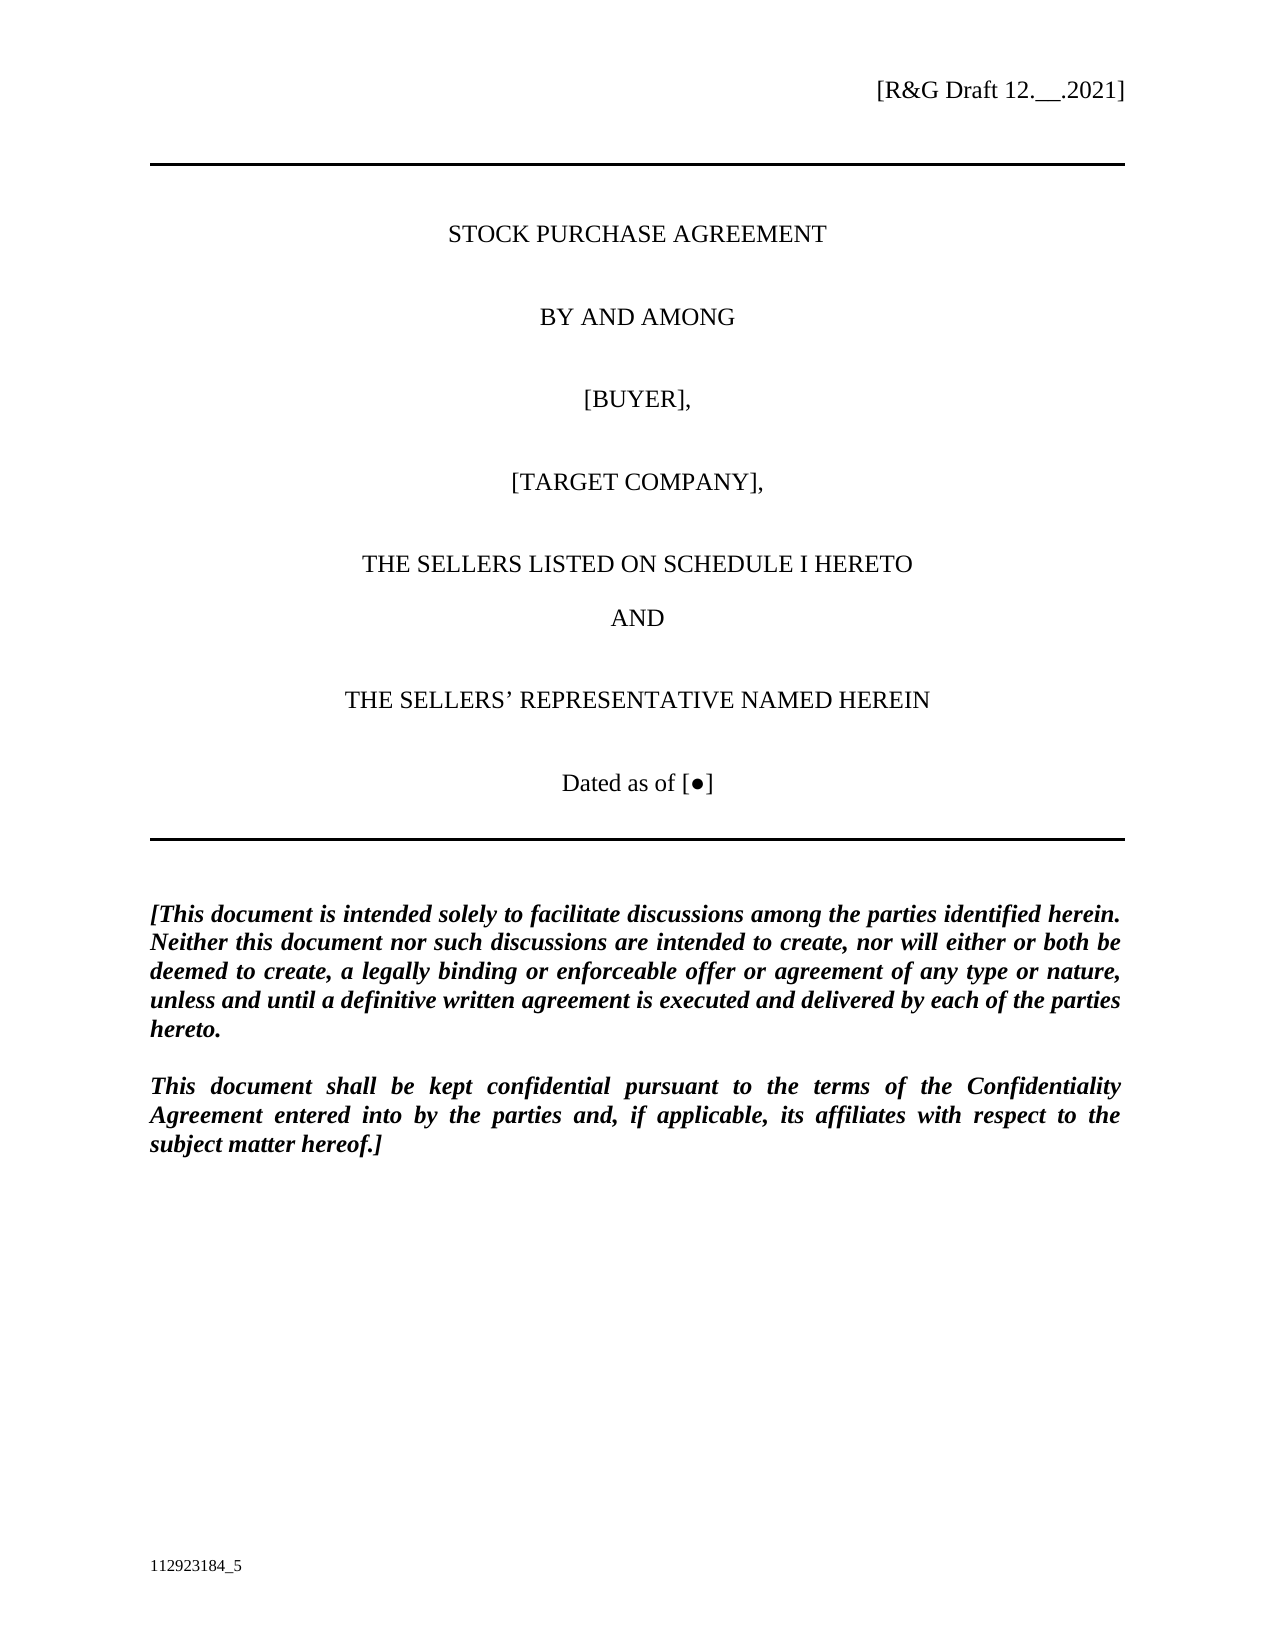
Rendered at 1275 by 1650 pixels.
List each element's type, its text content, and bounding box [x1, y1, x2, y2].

text This document shall be kept confidential pursuant to the terms of the Confidentiality Agreement entered into by the parties and, if applicable, its affiliates with respect to the subject matter hereof.] [150, 1071, 1125, 1157]
text Dated as of [●] [150, 768, 1125, 797]
text STOCK PURCHASE AGREEMENT [150, 219, 1125, 248]
text [BUYER], [150, 384, 1125, 413]
text THE SELLERS’ REPRESENTATIVE NAMED HEREIN [150, 686, 1125, 714]
text THE SELLERS LISTED ON SCHEDULE I HERETO [150, 549, 1125, 578]
text AND [150, 603, 1125, 632]
text [TARGET COMPANY], [150, 467, 1125, 496]
text BY AND AMONG [150, 302, 1125, 331]
text [This document is intended solely to facilitate discussions among the parties identified herein. Neither this document nor such discussions are intended to create, nor will either or both be deemed to create, a legally binding or enforceable offer or agreement of any type or nature, unless and until a definitive written agreement is executed and delivered by each of the parties hereto. [150, 899, 1125, 1042]
